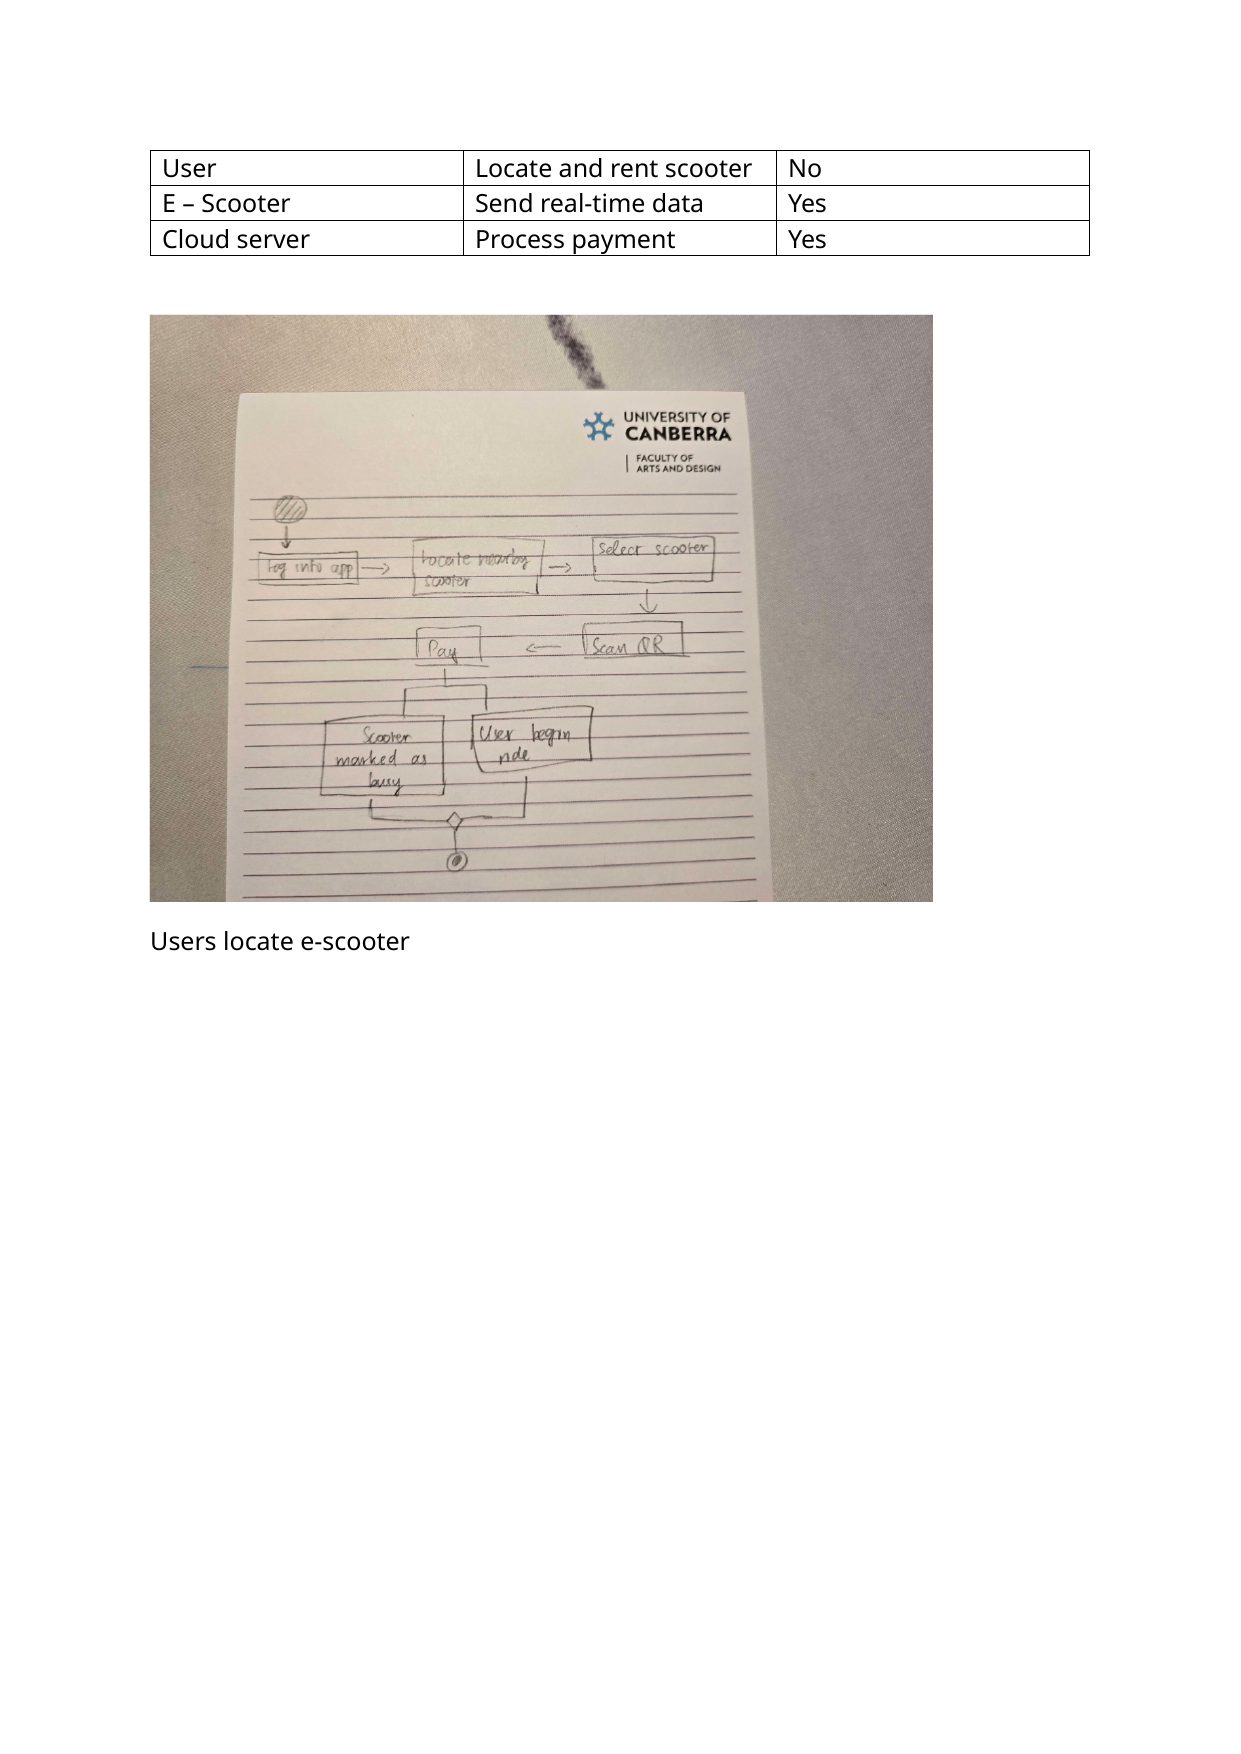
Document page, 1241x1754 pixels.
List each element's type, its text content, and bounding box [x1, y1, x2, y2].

table_cell Yes [777, 186, 1089, 220]
table_cell No [777, 151, 1089, 185]
table_cell Cloud server [151, 221, 463, 255]
table_cell Process payment [464, 221, 776, 255]
picture [151, 315, 932, 902]
table_cell Locate and rent scooter [464, 151, 776, 185]
table_cell Yes [777, 221, 1089, 255]
table_cell Send real-time data [464, 186, 776, 220]
table_cell E – Scooter [151, 186, 463, 220]
table_cell User [151, 151, 463, 185]
text Users locate e-scooter [150, 923, 1090, 957]
